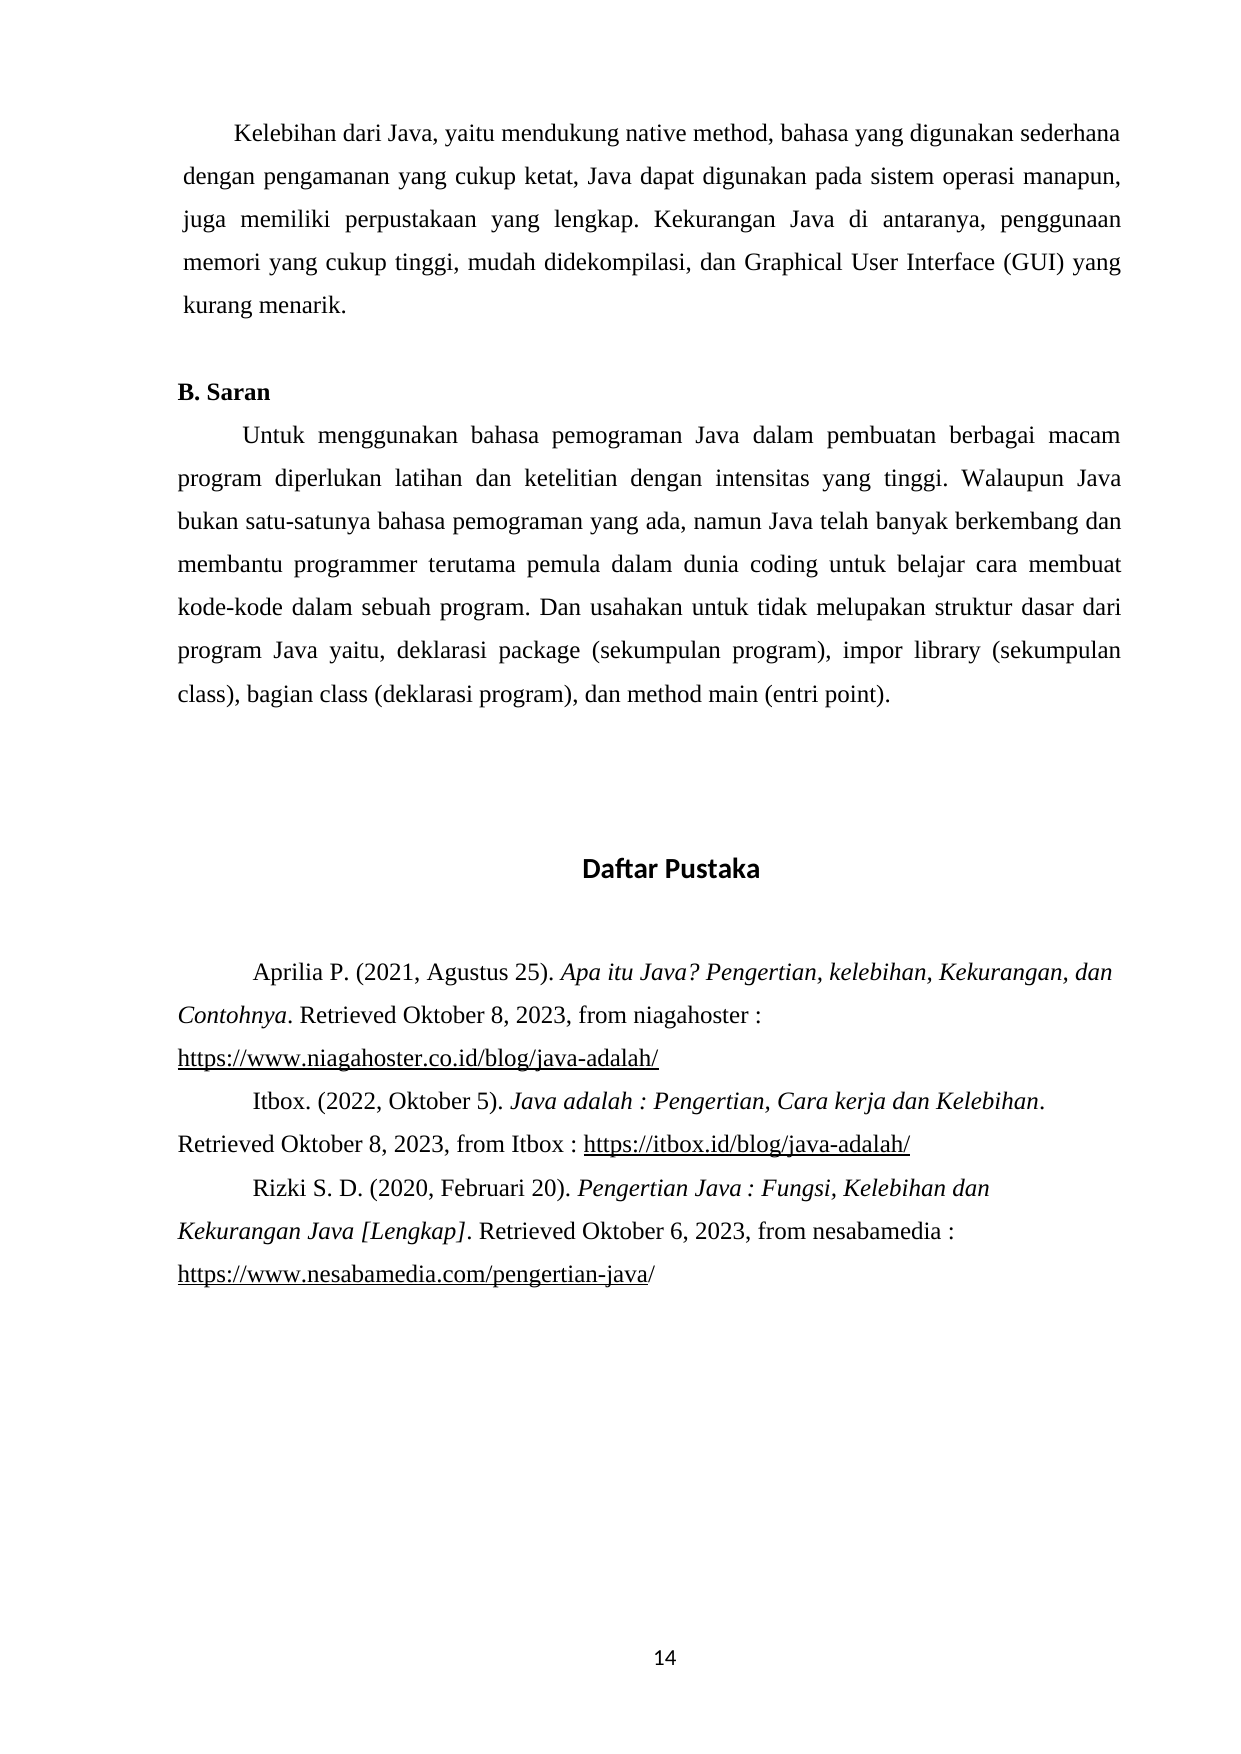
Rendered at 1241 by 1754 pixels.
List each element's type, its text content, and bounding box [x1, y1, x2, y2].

text Rizki S. D. (2020, Februari 20). Pengertian Java : Fungsi, Kelebihan dan Kekurangan Java [Lengkap]. Retrieved Oktober 6, 2023, from nesabamedia : https://www.nesabamedia.com/pengertian-java/ [177, 1173, 1122, 1288]
text B. Saran [177, 377, 1122, 406]
text Aprilia P. (2021, Agustus 25). Apa itu Java? Pengertian, kelebihan, Kekurangan, dan Contohnya. Retrieved Oktober 8, 2023, from niagahoster : https://www.niagahoster.co.id/blog/java-adalah/ [177, 957, 1122, 1072]
text Untuk menggunakan bahasa pemograman Java dalam pembuatan berbagai macam program diperlukan latihan dan ketelitian dengan intensitas yang tinggi. Walaupun Java bukan satu-satunya bahasa pemograman yang ada, namun Java telah banyak berkembang dan membantu programmer terutama pemula dalam dunia coding untuk belajar cara membuat kode-kode dalam sebuah program. Dan usahakan untuk tidak melupakan struktur dasar dari program Java yaitu, deklarasi package (sekumpulan program), impor library (sekumpulan class), bagian class (deklarasi program), dan method main (entri point). [177, 420, 1122, 707]
text Itbox. (2022, Oktober 5). Java adalah : Pengertian, Cara kerja dan Kelebihan. Retrieved Oktober 8, 2023, from Itbox : https://itbox.id/blog/java-adalah/ [177, 1086, 1122, 1158]
text Daftar Pustaka [183, 850, 1122, 886]
text Kelebihan dari Java, yaitu mendukung native method, bahasa yang digunakan sederhana dengan pengamanan yang cukup ketat, Java dapat digunakan pada sistem operasi manapun, juga memiliki perpustakaan yang lengkap. Kekurangan Java di antaranya, penggunaan memori yang cukup tinggi, mudah didekompilasi, dan Graphical User Interface (GUI) yang kurang menarik. [183, 118, 1122, 319]
